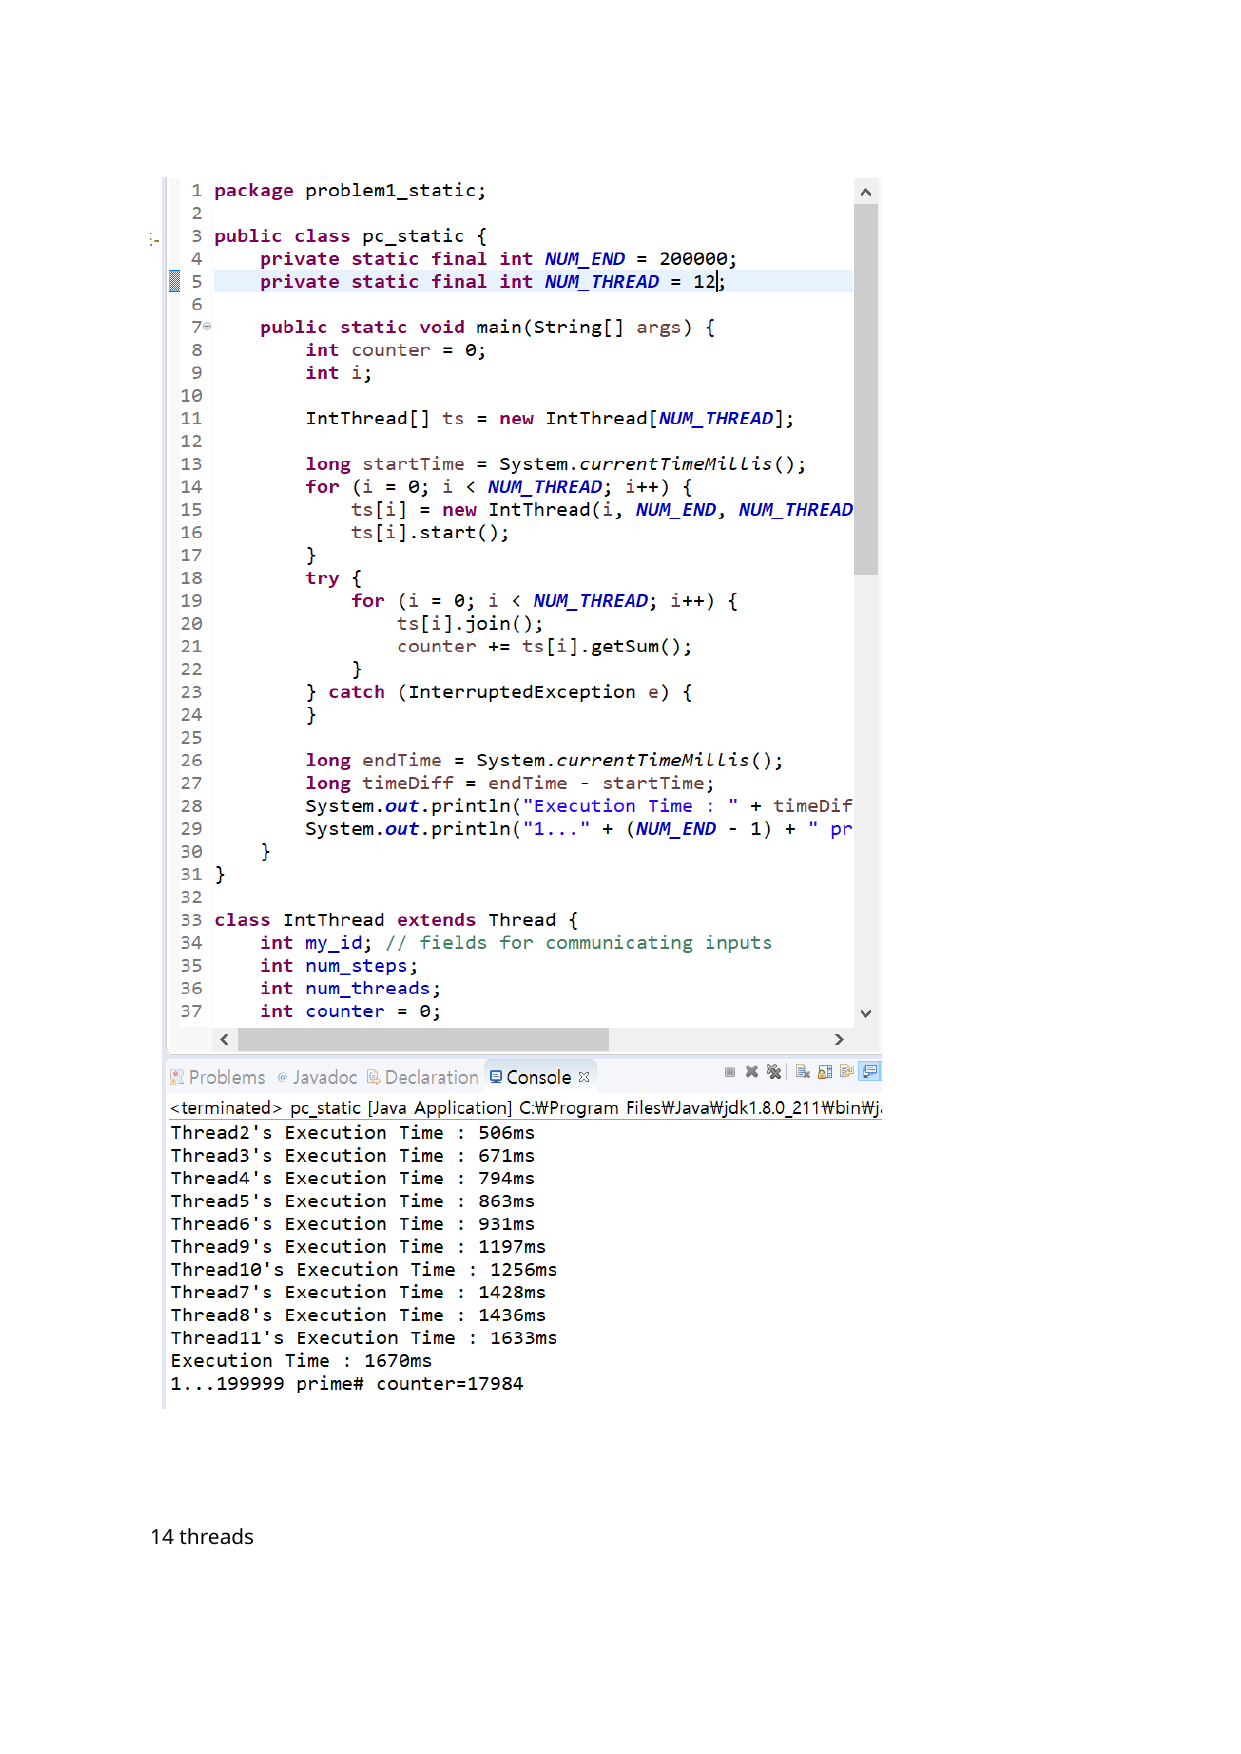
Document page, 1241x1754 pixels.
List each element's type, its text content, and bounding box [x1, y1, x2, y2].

picture [150, 177, 883, 1409]
text 14 threads [150, 1522, 1090, 1551]
